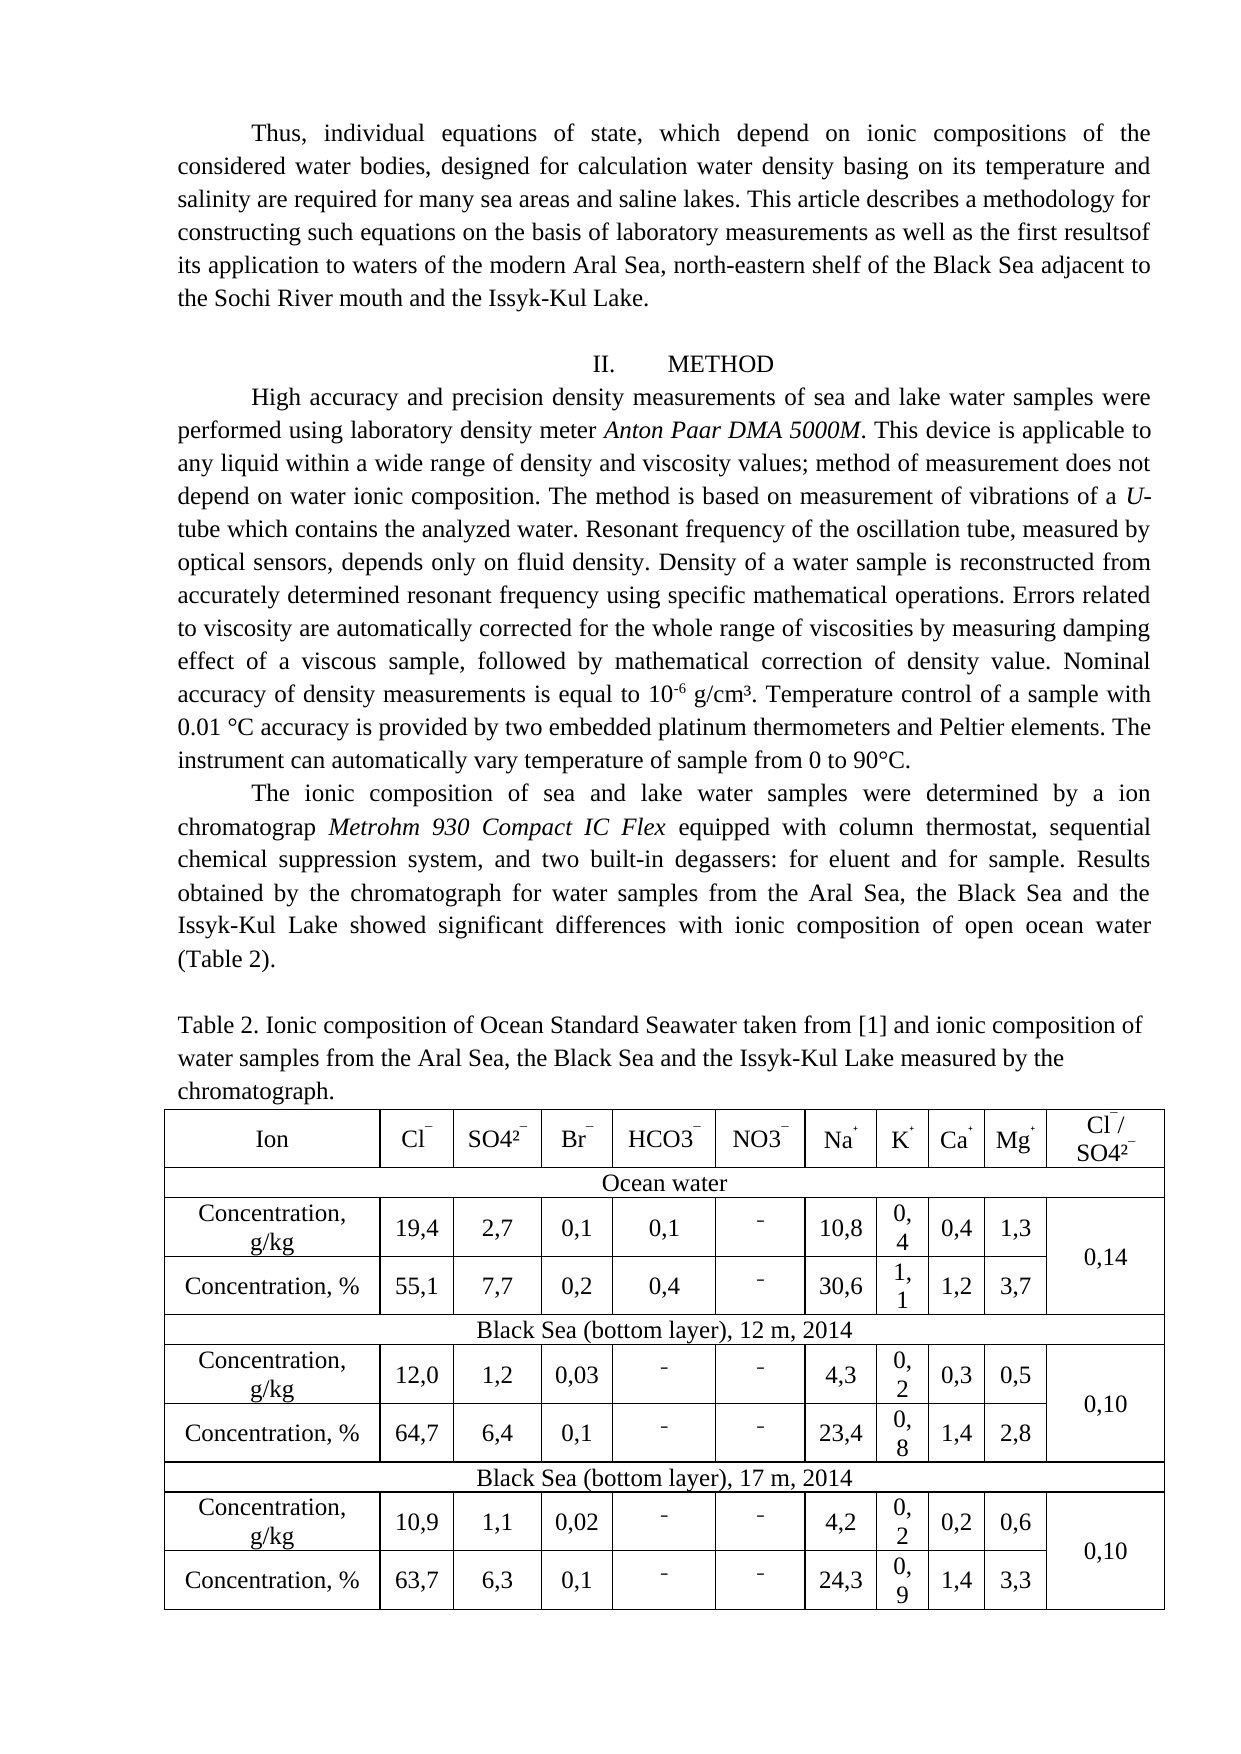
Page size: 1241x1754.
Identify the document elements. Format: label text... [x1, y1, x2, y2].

table_cell 63,7 [381, 1551, 453, 1608]
list METHOD [215, 349, 1152, 378]
text Thus, individual equations of state, which depend on ionic compositions of the considered water bodies, designed for calculation water density basing on its temperature and salinity are required for many sea areas and saline lakes. This article describes a methodology for constructing such equations on the basis of laboratory measurements as well as the first resultsof its application to waters of the modern Aral Sea, north-eastern shelf of the Black Sea adjacent to the Sochi River mouth and the Issyk-Kul Lake. [177, 118, 1152, 312]
text Table 2. Ionic composition of Ocean Standard Seawater taken from [1] and ionic composition of water samples from the Aral Sea, the Black Sea and the Issyk-Kul Lake measured by the chromatograph. [177, 1010, 1152, 1104]
table_cell 7,7 [454, 1257, 541, 1314]
table_header NO3¯ [716, 1110, 804, 1167]
table_header Na⁺ [806, 1110, 876, 1167]
table_cell 0,10 [1047, 1345, 1164, 1461]
table_cell ⁻ [716, 1404, 804, 1461]
table_cell 0,9 [877, 1551, 928, 1608]
table_cell Ocean water [165, 1168, 1164, 1197]
table_cell 0,4 [929, 1198, 984, 1256]
table_cell 0,2 [877, 1493, 928, 1550]
table_cell 6,3 [454, 1551, 541, 1608]
table_cell Concentration, % [165, 1257, 379, 1314]
table_cell 30,6 [806, 1257, 876, 1314]
table_cell 0,14 [1047, 1198, 1164, 1314]
table_cell 0,2 [877, 1345, 928, 1403]
table_cell 0,4 [613, 1257, 715, 1314]
table_cell 4,2 [806, 1493, 876, 1550]
text The ionic composition of sea and lake water samples were determined by a ion chromatograp Metrohm 930 Compact IC Flex equipped with column thermostat, sequential chemical suppression system, and two built-in degassers: for eluent and for sample. Results obtained by the chromatograph for water samples from the Aral Sea, the Black Sea and the Issyk-Kul Lake showed significant differences with ionic composition of open ocean water (Table 2). [177, 778, 1152, 972]
table_cell 0,1 [542, 1551, 612, 1608]
table_header Ca⁺ [929, 1110, 984, 1167]
table_cell 55,1 [381, 1257, 453, 1314]
table_header Cl¯/SO4²¯ [1047, 1110, 1164, 1167]
table_cell 0,1 [613, 1198, 715, 1256]
table_cell ⁻ [613, 1493, 715, 1550]
table_cell 12,0 [381, 1345, 453, 1403]
table_cell 0,03 [542, 1345, 612, 1403]
table_cell 0,1 [542, 1404, 612, 1461]
table_cell 10,8 [806, 1198, 876, 1256]
table_cell 4,3 [806, 1345, 876, 1403]
table_cell Concentration, g/kg [165, 1345, 379, 1403]
table_cell 23,4 [806, 1404, 876, 1461]
table_cell 0,2 [542, 1257, 612, 1314]
table_cell 3,7 [985, 1257, 1046, 1314]
table_cell 64,7 [381, 1404, 453, 1461]
table_cell 0,6 [985, 1493, 1046, 1550]
table_header SO4²¯ [454, 1110, 541, 1167]
table_cell ⁻ [613, 1345, 715, 1403]
table_cell 3,3 [985, 1551, 1046, 1608]
table_cell 0,10 [1047, 1493, 1164, 1608]
table_cell Concentration, g/kg [165, 1493, 379, 1550]
table_cell 10,9 [381, 1493, 453, 1550]
table_header Ion [165, 1110, 379, 1167]
table_header K⁺ [877, 1110, 928, 1167]
table_cell 2,8 [985, 1404, 1046, 1461]
table_cell Concentration, % [165, 1551, 379, 1608]
table_cell 0,02 [542, 1493, 612, 1550]
table_cell Concentration, g/kg [165, 1198, 379, 1256]
table_cell ⁻ [716, 1257, 804, 1314]
table_cell ⁻ [613, 1404, 715, 1461]
table_cell Black Sea (bottom layer), 12 m, 2014 [165, 1315, 1164, 1344]
table_cell 1,3 [985, 1198, 1046, 1256]
table_cell 0,5 [985, 1345, 1046, 1403]
table_header HCO3¯ [613, 1110, 715, 1167]
table_cell Concentration, % [165, 1404, 379, 1461]
table_cell 1,4 [929, 1551, 984, 1608]
table_cell 2,7 [454, 1198, 541, 1256]
table_cell 0,4 [877, 1198, 928, 1256]
table_cell Black Sea (bottom layer), 17 m, 2014 [165, 1463, 1164, 1491]
text High accuracy and precision density measurements of sea and lake water samples were performed using laboratory density meter Anton Paar DMA 5000M. This device is applicable to any liquid within a wide range of density and viscosity values; method of measurement does not depend on water ionic composition. The method is based on measurement of vibrations of a U-tube which contains the analyzed water. Resonant frequency of the oscillation tube, measured by optical sensors, depends only on fluid density. Density of a water sample is reconstructed from accurately determined resonant frequency using specific mathematical operations. Errors related to viscosity are automatically corrected for the whole range of viscosities by measuring damping effect of a viscous sample, followed by mathematical correction of density value. Nominal accuracy of density measurements is equal to 10-6 g/cm³. Temperature control of a sample with 0.01 °C accuracy is provided by two embedded platinum thermometers and Peltier elements. The instrument can automatically vary temperature of sample from 0 to 90°C. [177, 382, 1152, 774]
table_cell 0,8 [877, 1404, 928, 1461]
table_cell ⁻ [716, 1345, 804, 1403]
table_cell ⁻ [716, 1198, 804, 1256]
table_cell 19,4 [381, 1198, 453, 1256]
table_cell 6,4 [454, 1404, 541, 1461]
table_cell 0,2 [929, 1493, 984, 1550]
table_header Mg⁺ [985, 1110, 1046, 1167]
table_cell 1,2 [454, 1345, 541, 1403]
table_cell 0,1 [542, 1198, 612, 1256]
table_cell 1,1 [877, 1257, 928, 1314]
table_cell 24,3 [806, 1551, 876, 1608]
table_cell 1,1 [454, 1493, 541, 1550]
table_cell ⁻ [716, 1551, 804, 1608]
table_header Br¯ [542, 1110, 612, 1167]
table_cell 1,2 [929, 1257, 984, 1314]
table_cell 0,3 [929, 1345, 984, 1403]
table_cell ⁻ [716, 1493, 804, 1550]
table_cell 1,4 [929, 1404, 984, 1461]
table_header Cl¯ [381, 1110, 453, 1167]
table_cell ⁻ [613, 1551, 715, 1608]
